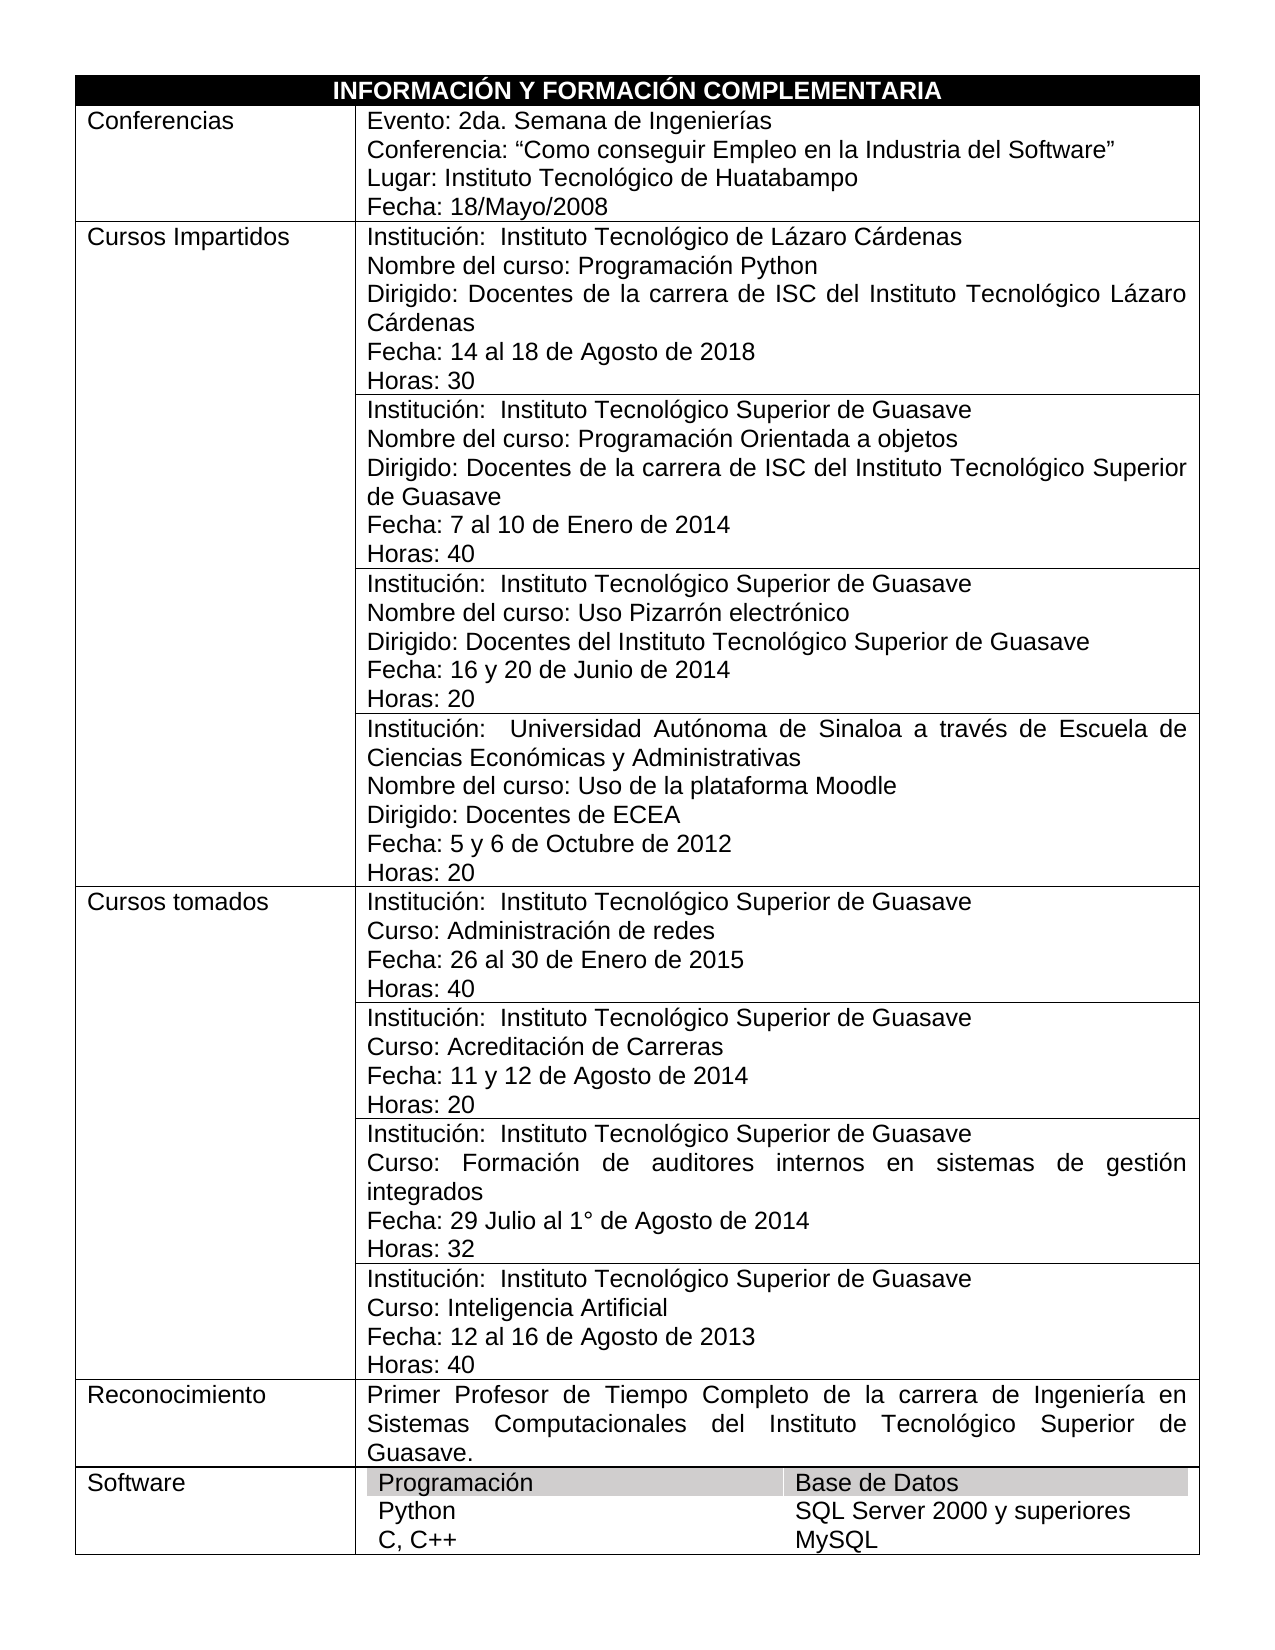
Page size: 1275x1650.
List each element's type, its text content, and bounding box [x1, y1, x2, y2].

table_cell Cursos Impartidos [76, 222, 355, 886]
table_cell Institución: Instituto Tecnológico Superior de Guasave Curso: Inteligencia Artificial Fecha: 12 al 16 de Agosto de 2013 Horas: 40 [356, 1264, 1199, 1379]
table_cell Institución: Universidad Autónoma de Sinaloa a través de Escuela de Ciencias Económicas y Administrativas Nombre del curso: Uso de la plataforma Moodle Dirigido: Docentes de ECEA Fecha: 5 y 6 de Octubre de 2012 Horas: 20 [356, 714, 1199, 886]
table_cell Reconocimiento [76, 1380, 355, 1466]
table_cell [356, 1468, 1199, 1554]
table_cell Conferencias [76, 106, 355, 221]
table_cell Institución: Instituto Tecnológico Superior de Guasave Nombre del curso: Uso Pizarrón electrónico Dirigido: Docentes del Instituto Tecnológico Superior de Guasave Fecha: 16 y 20 de Junio de 2014 Horas: 20 [356, 569, 1199, 713]
table_cell INFORMACIÓN Y FORMACIÓN COMPLEMENTARIA [76, 76, 1199, 105]
table_cell Institución: Instituto Tecnológico Superior de Guasave Curso: Administración de redes Fecha: 26 al 30 de Enero de 2015 Horas: 40 [356, 887, 1199, 1002]
table_cell Evento: 2da. Semana de Ingenierías Conferencia: “Como conseguir Empleo en la Industria del Software” Lugar: Instituto Tecnológico de Huatabampo Fecha: 18/Mayo/2008 [356, 106, 1199, 221]
table_cell Cursos tomados [76, 887, 355, 1379]
table_cell Institución: Instituto Tecnológico de Lázaro Cárdenas Nombre del curso: Programación Python Dirigido: Docentes de la carrera de ISC del Instituto Tecnológico Lázaro Cárdenas Fecha: 14 al 18 de Agosto de 2018 Horas: 30 [356, 222, 1199, 394]
table_cell Software [76, 1468, 355, 1554]
table_cell Institución: Instituto Tecnológico Superior de Guasave Nombre del curso: Programación Orientada a objetos Dirigido: Docentes de la carrera de ISC del Instituto Tecnológico Superior de Guasave Fecha: 7 al 10 de Enero de 2014 Horas: 40 [356, 395, 1199, 568]
table_cell Institución: Instituto Tecnológico Superior de Guasave Curso: Acreditación de Carreras Fecha: 11 y 12 de Agosto de 2014 Horas: 20 [356, 1003, 1199, 1118]
table_cell Institución: Instituto Tecnológico Superior de Guasave Curso: Formación de auditores internos en sistemas de gestión integrados Fecha: 29 Julio al 1° de Agosto de 2014 Horas: 32 [356, 1119, 1199, 1263]
table_cell Primer Profesor de Tiempo Completo de la carrera de Ingeniería en Sistemas Computacionales del Instituto Tecnológico Superior de Guasave. [356, 1380, 1199, 1466]
